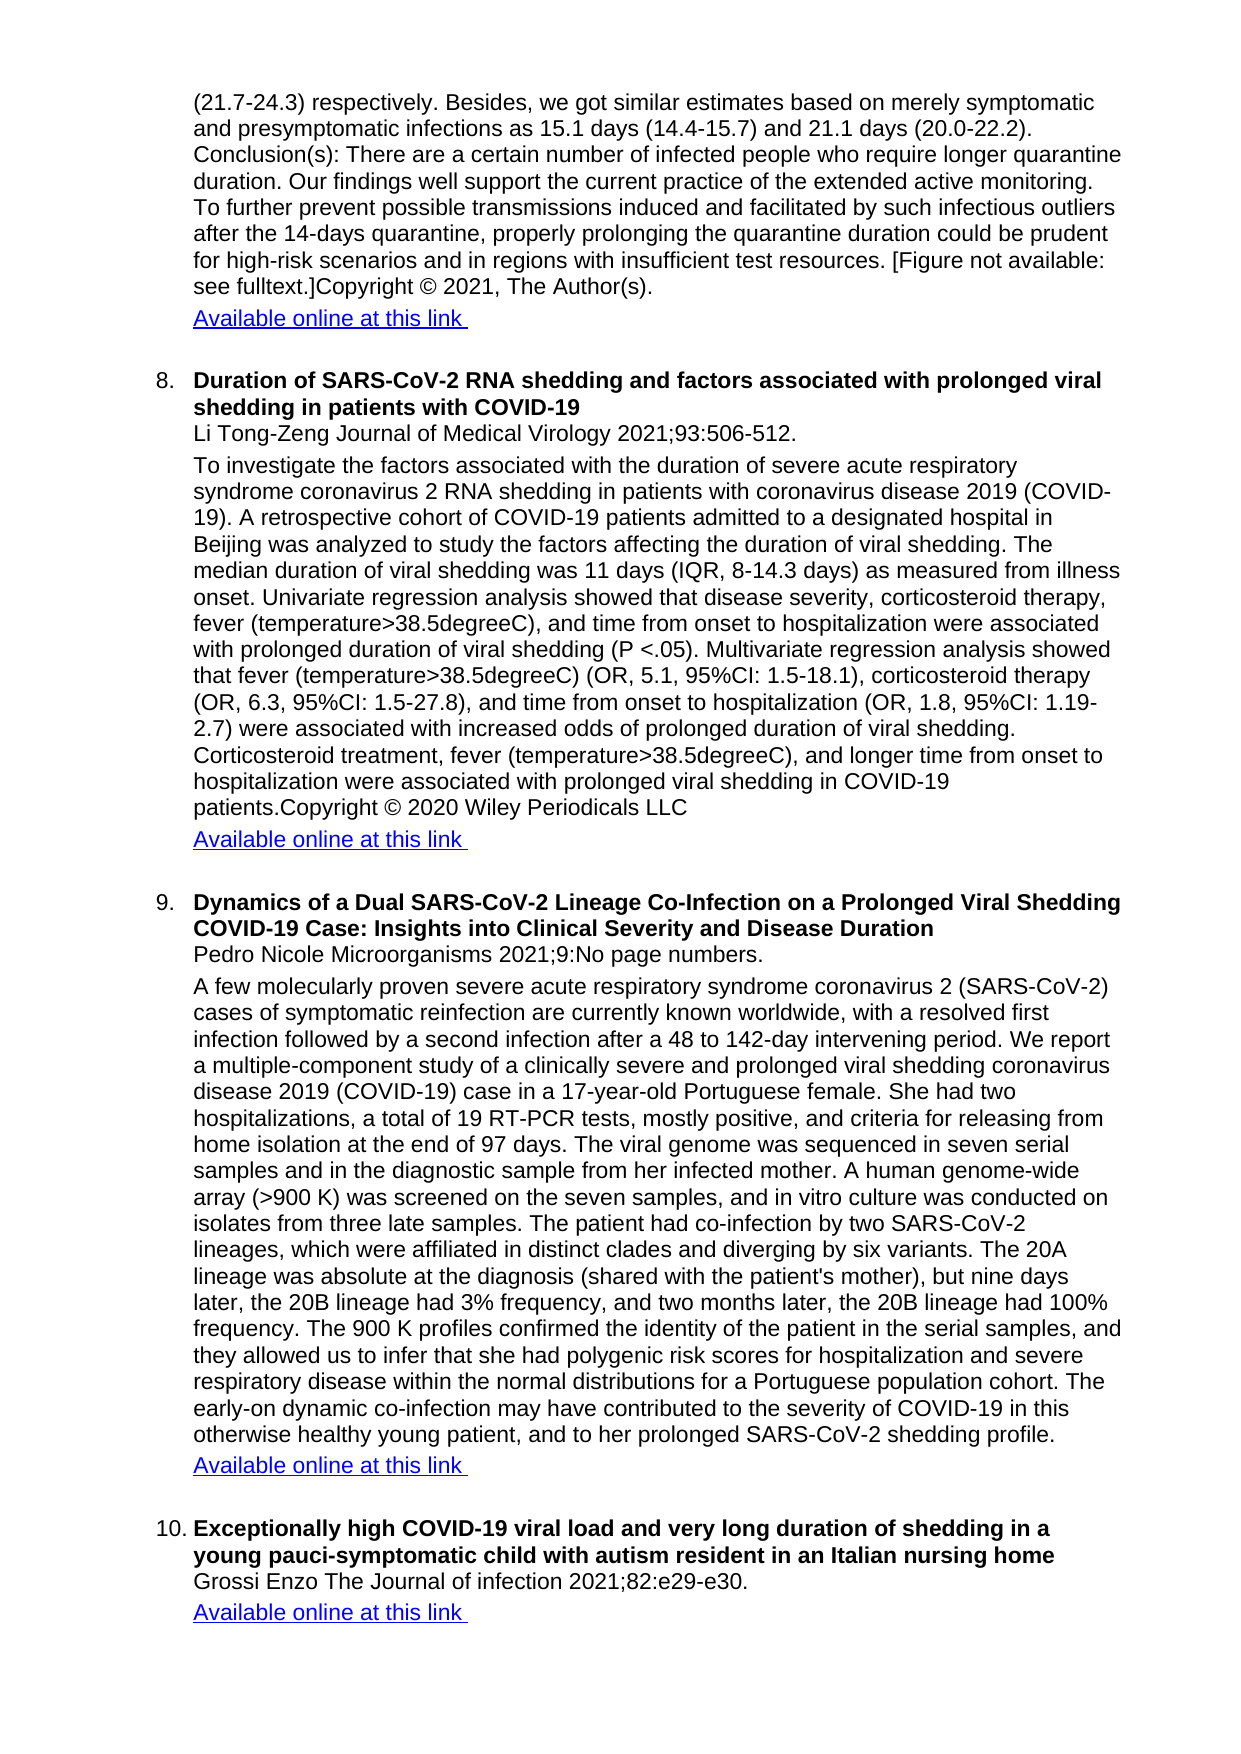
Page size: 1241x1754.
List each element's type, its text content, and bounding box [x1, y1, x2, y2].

text Available online at this link [193, 826, 1122, 852]
text A few molecularly proven severe acute respiratory syndrome coronavirus 2 (SARS-CoV-2) cases of symptomatic reinfection are currently known worldwide, with a resolved first infection followed by a second infection after a 48 to 142-day intervening period. We report a multiple-component study of a clinically severe and prolonged viral shedding coronavirus disease 2019 (COVID-19) case in a 17-year-old Portuguese female. She had two hospitalizations, a total of 19 RT-PCR tests, mostly positive, and criteria for releasing from home isolation at the end of 97 days. The viral genome was sequenced in seven serial samples and in the diagnostic sample from her infected mother. A human genome-wide array (>900 K) was screened on the seven samples, and in vitro culture was conducted on isolates from three late samples. The patient had co-infection by two SARS-CoV-2 lineages, which were affiliated in distinct clades and diverging by six variants. The 20A lineage was absolute at the diagnosis (shared with the patient's mother), but nine days later, the 20B lineage had 3% frequency, and two months later, the 20B lineage had 100% frequency. The 900 K profiles confirmed the identity of the patient in the serial samples, and they allowed us to infer that she had polygenic risk scores for hospitalization and severe respiratory disease within the normal distributions for a Portuguese population cohort. The early-on dynamic co-infection may have contributed to the severity of COVID-19 in this otherwise healthy young patient, and to her prolonged SARS-CoV-2 shedding profile. [193, 973, 1122, 1447]
text To investigate the factors associated with the duration of severe acute respiratory syndrome coronavirus 2 RNA shedding in patients with coronavirus disease 2019 (COVID-19). A retrospective cohort of COVID-19 patients admitted to a designated hospital in Beijing was analyzed to study the factors affecting the duration of viral shedding. The median duration of viral shedding was 11 days (IQR, 8-14.3 days) as measured from illness onset. Univariate regression analysis showed that disease severity, corticosteroid therapy, fever (temperature>38.5degreeC), and time from onset to hospitalization were associated with prolonged duration of viral shedding (P <.05). Multivariate regression analysis showed that fever (temperature>38.5degreeC) (OR, 5.1, 95%CI: 1.5-18.1), corticosteroid therapy (OR, 6.3, 95%CI: 1.5-27.8), and time from onset to hospitalization (OR, 1.8, 95%CI: 1.19-2.7) were associated with increased odds of prolonged duration of viral shedding. Corticosteroid treatment, fever (temperature>38.5degreeC), and longer time from onset to hospitalization were associated with prolonged viral shedding in COVID-19 patients.Copyright © 2020 Wiley Periodicals LLC [193, 452, 1122, 821]
text Available online at this link [193, 1599, 1122, 1626]
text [193, 89, 1122, 299]
list Exceptionally high COVID-19 viral load and very long duration of shedding in a young pauci-symptomatic child with autism resident in an Italian nursing home Grossi Enzo The Journal of infection 2021;82:e29-e30. [156, 1515, 1122, 1594]
list Dynamics of a Dual SARS-CoV-2 Lineage Co-Infection on a Prolonged Viral Shedding COVID-19 Case: Insights into Clinical Severity and Disease Duration Pedro Nicole Microorganisms 2021;9:No page numbers. [156, 889, 1122, 968]
text Available online at this link [193, 1452, 1122, 1479]
text Available online at this link [193, 304, 1122, 331]
list Duration of SARS-CoV-2 RNA shedding and factors associated with prolonged viral shedding in patients with COVID-19 Li Tong-Zeng Journal of Medical Virology 2021;93:506-512. [156, 367, 1122, 447]
